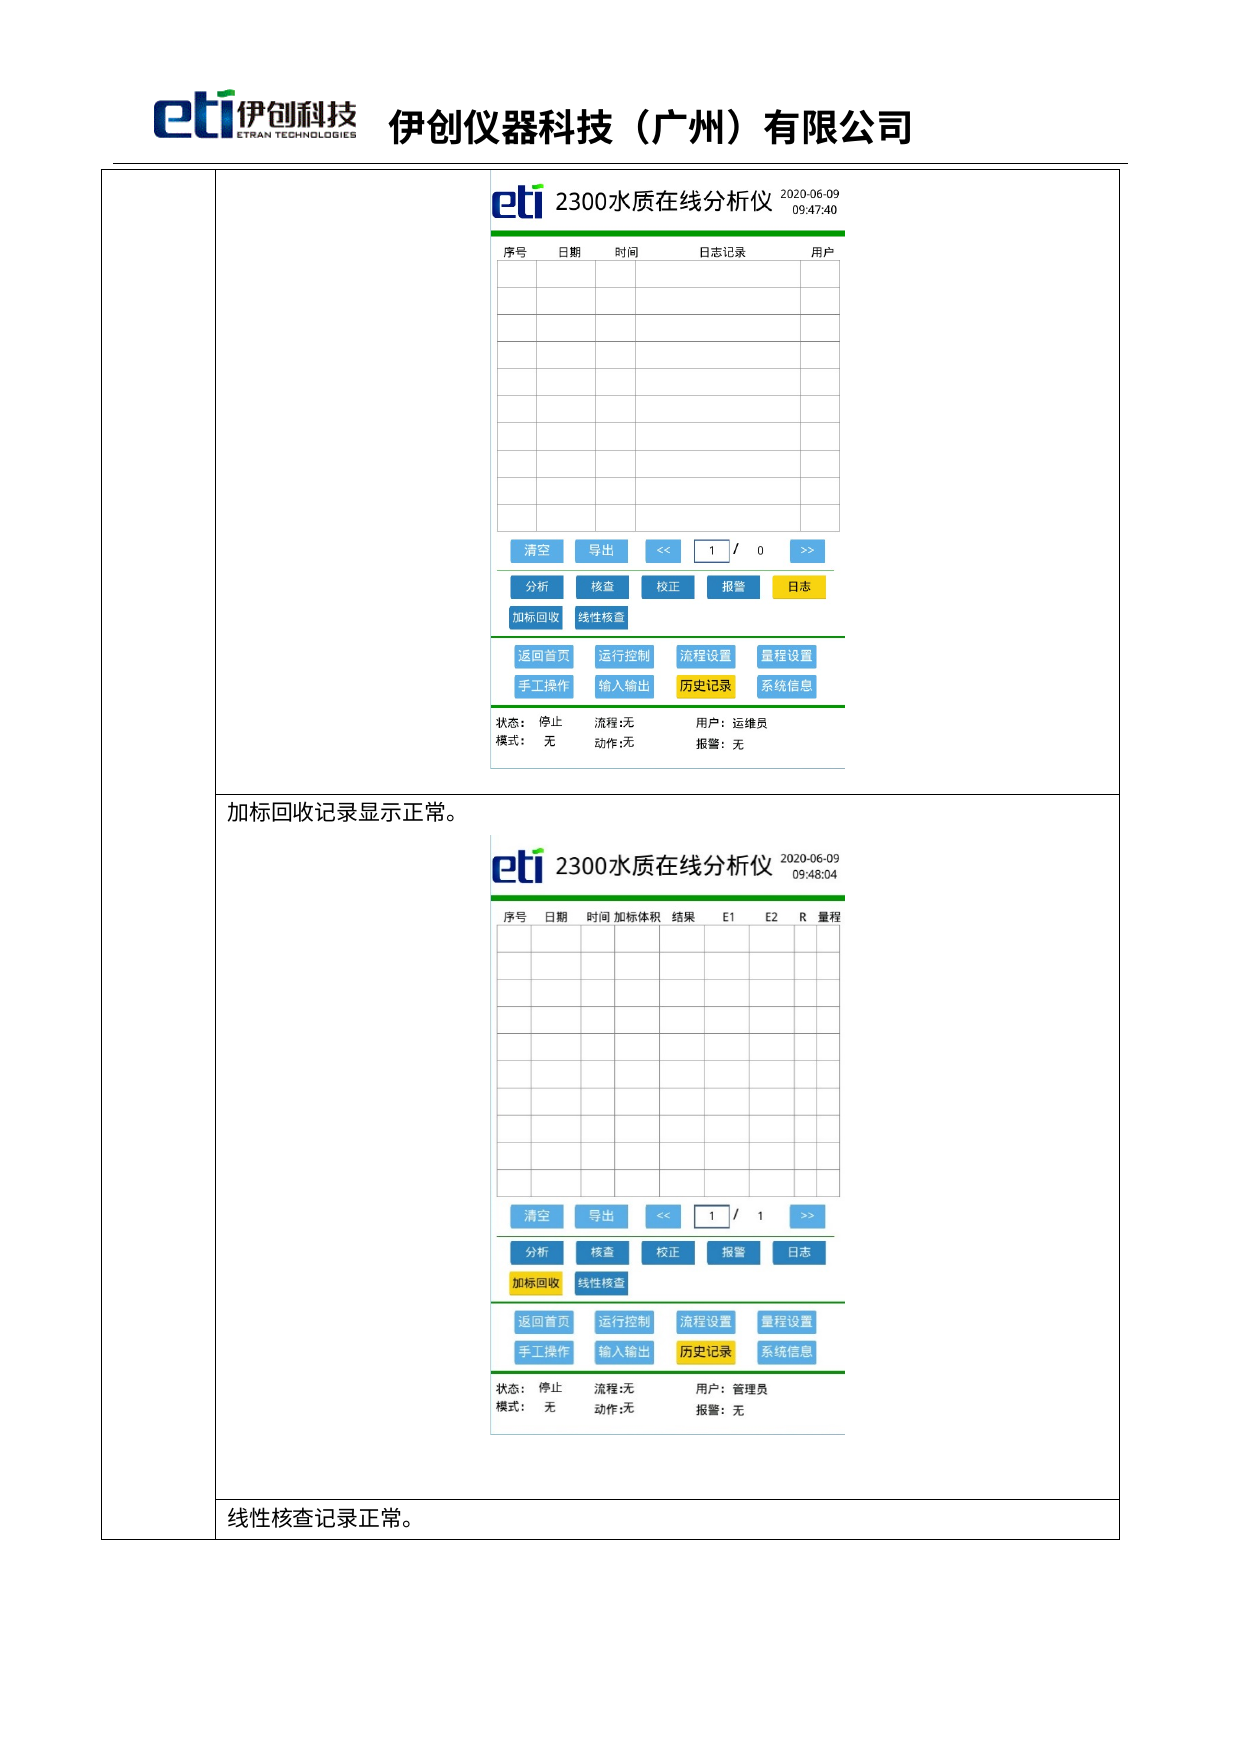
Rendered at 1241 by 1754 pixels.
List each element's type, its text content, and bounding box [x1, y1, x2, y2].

table_cell 加标回收记录显示正常。 [216, 795, 1119, 1499]
table_cell 线性核查记录正常。 [216, 1500, 1119, 1539]
picture [490, 170, 845, 769]
table_cell 运行日志显示正常。 [216, 170, 1119, 794]
picture [154, 88, 356, 150]
picture [490, 835, 845, 1435]
